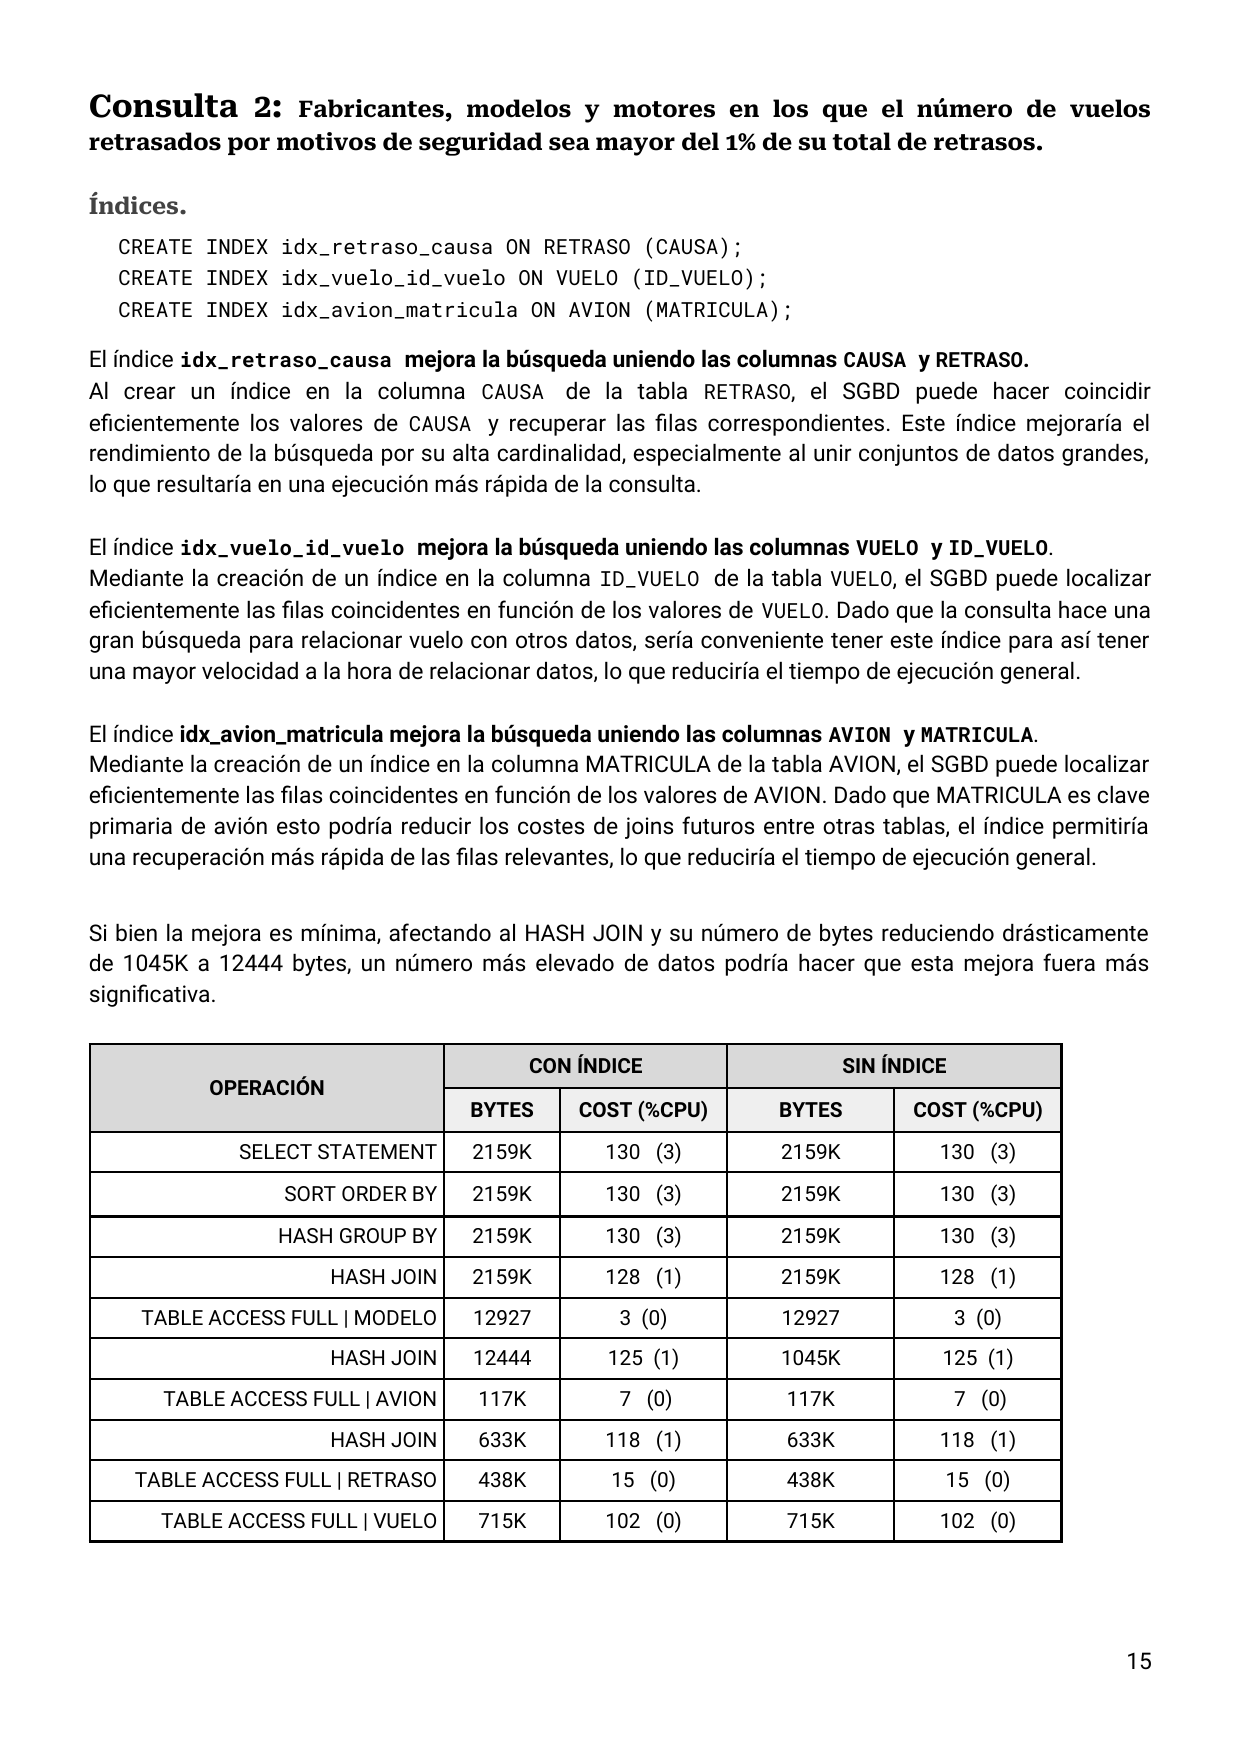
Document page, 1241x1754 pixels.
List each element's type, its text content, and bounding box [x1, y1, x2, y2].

table_cell 2159K [445, 1218, 559, 1256]
table_cell 117K [445, 1380, 559, 1418]
table_header OPERACIÓN [91, 1045, 443, 1131]
table_cell 2159K [728, 1258, 893, 1297]
table_cell 2159K [728, 1218, 893, 1256]
subtitle Consulta 2: Fabricantes, modelos y motores en los que el número de vuelos retrasados por motivos de seguridad sea mayor del 1% de su total de retrasos. [88, 88, 1152, 156]
table_cell 102 (0) [895, 1502, 1060, 1540]
table_cell 2159K [445, 1133, 559, 1171]
text Si bien la mejora es mínima, afectando al HASH JOIN y su número de bytes reduciendo drásticamente de 1045K a 12444 bytes, un número más elevado de datos podría hacer que esta mejora fuera más significativa. [88, 920, 1152, 1008]
table_cell 1045K [728, 1339, 893, 1378]
table_cell 125 (1) [561, 1339, 726, 1378]
table_cell 3 (0) [895, 1299, 1060, 1337]
table_header SIN ÍNDICE [728, 1045, 1060, 1087]
table_cell 2159K [445, 1173, 559, 1215]
table_cell TABLE ACCESS FULL | MODELO [91, 1299, 443, 1337]
text El índice idx_avion_matricula mejora la búsqueda uniendo las columnas AVION y MATRICULA. [88, 720, 1152, 748]
table_cell 130 (3) [895, 1173, 1060, 1215]
table_cell 438K [728, 1461, 893, 1500]
subtitle Índices. [88, 193, 1152, 220]
text Mediante la creación de un índice en la columna MATRICULA de la tabla AVION, el SGBD puede localizar eficientemente las filas coincidentes en función de los valores de AVION. Dado que MATRICULA es clave primaria de avión esto podría reducir los costes de joins futuros entre otras tablas, el índice permitiría una recuperación más rápida de las filas relevantes, lo que reduciría el tiempo de ejecución general. [88, 752, 1152, 871]
table_cell TABLE ACCESS FULL | AVION [91, 1380, 443, 1418]
table_cell SELECT STATEMENT [91, 1133, 443, 1171]
table_cell 128 (1) [895, 1258, 1060, 1297]
table_cell 15 (0) [561, 1461, 726, 1500]
table_header CON ÍNDICE [445, 1045, 726, 1087]
table_cell 118 (1) [561, 1421, 726, 1459]
table_cell 2159K [728, 1133, 893, 1171]
table_cell HASH JOIN [91, 1258, 443, 1297]
table_cell TABLE ACCESS FULL | VUELO [91, 1502, 443, 1540]
table_cell 102 (0) [561, 1502, 726, 1540]
table_cell 3 (0) [561, 1299, 726, 1337]
table_cell 130 (3) [561, 1173, 726, 1215]
table_cell SORT ORDER BY [91, 1173, 443, 1215]
table_cell HASH JOIN [91, 1421, 443, 1459]
text El índice idx_retraso_causa mejora la búsqueda uniendo las columnas CAUSA y RETRASO. [88, 346, 1152, 373]
table_cell 438K [445, 1461, 559, 1500]
table_cell 130 (3) [895, 1133, 1060, 1171]
table_cell 7 (0) [895, 1380, 1060, 1418]
table_cell HASH JOIN [91, 1339, 443, 1378]
table_cell HASH GROUP BY [91, 1218, 443, 1256]
table_cell 2159K [445, 1258, 559, 1297]
table_cell 15 (0) [895, 1461, 1060, 1500]
table_cell 2159K [728, 1173, 893, 1215]
text CREATE INDEX idx_retraso_causa ON RETRASO (CAUSA); [118, 232, 1152, 260]
table_cell TABLE ACCESS FULL | RETRASO [91, 1461, 443, 1500]
table_cell 12927 [728, 1299, 893, 1337]
table_cell COST (%CPU) [561, 1089, 726, 1131]
table_cell 118 (1) [895, 1421, 1060, 1459]
table_cell 12927 [445, 1299, 559, 1337]
table_cell BYTES [445, 1089, 559, 1131]
text CREATE INDEX idx_vuelo_id_vuelo ON VUELO (ID_VUELO); [118, 264, 1152, 291]
table_cell 12444 [445, 1339, 559, 1378]
table_cell 633K [728, 1421, 893, 1459]
table_cell 7 (0) [561, 1380, 726, 1418]
table_cell 130 (3) [561, 1218, 726, 1256]
table_cell 128 (1) [561, 1258, 726, 1297]
text CREATE INDEX idx_avion_matricula ON AVION (MATRICULA); [118, 296, 1152, 323]
text Al crear un índice en la columna CAUSA de la tabla RETRASO, el SGBD puede hacer coincidir eficientemente los valores de CAUSA y recuperar las filas correspondientes. Este índice mejoraría el rendimiento de la búsqueda por su alta cardinalidad, especialmente al unir conjuntos de datos grandes, lo que resultaría en una ejecución más rápida de la consulta. [88, 377, 1152, 498]
table_cell 715K [445, 1502, 559, 1540]
table_cell 130 (3) [895, 1218, 1060, 1256]
table_cell 117K [728, 1380, 893, 1418]
table_cell 633K [445, 1421, 559, 1459]
text El índice idx_vuelo_id_vuelo mejora la búsqueda uniendo las columnas VUELO y ID_VUELO. [88, 533, 1152, 561]
table_cell 130 (3) [561, 1133, 726, 1171]
text Mediante la creación de un índice en la columna ID_VUELO de la tabla VUELO, el SGBD puede localizar eficientemente las filas coincidentes en función de los valores de VUELO. Dado que la consulta hace una gran búsqueda para relacionar vuelo con otros datos, sería conveniente tener este índice para así tener una mayor velocidad a la hora de relacionar datos, lo que reduciría el tiempo de ejecución general. [88, 564, 1152, 685]
table_cell 715K [728, 1502, 893, 1540]
table_cell BYTES [728, 1089, 893, 1131]
table_cell COST (%CPU) [895, 1089, 1060, 1131]
table_cell 125 (1) [895, 1339, 1060, 1378]
